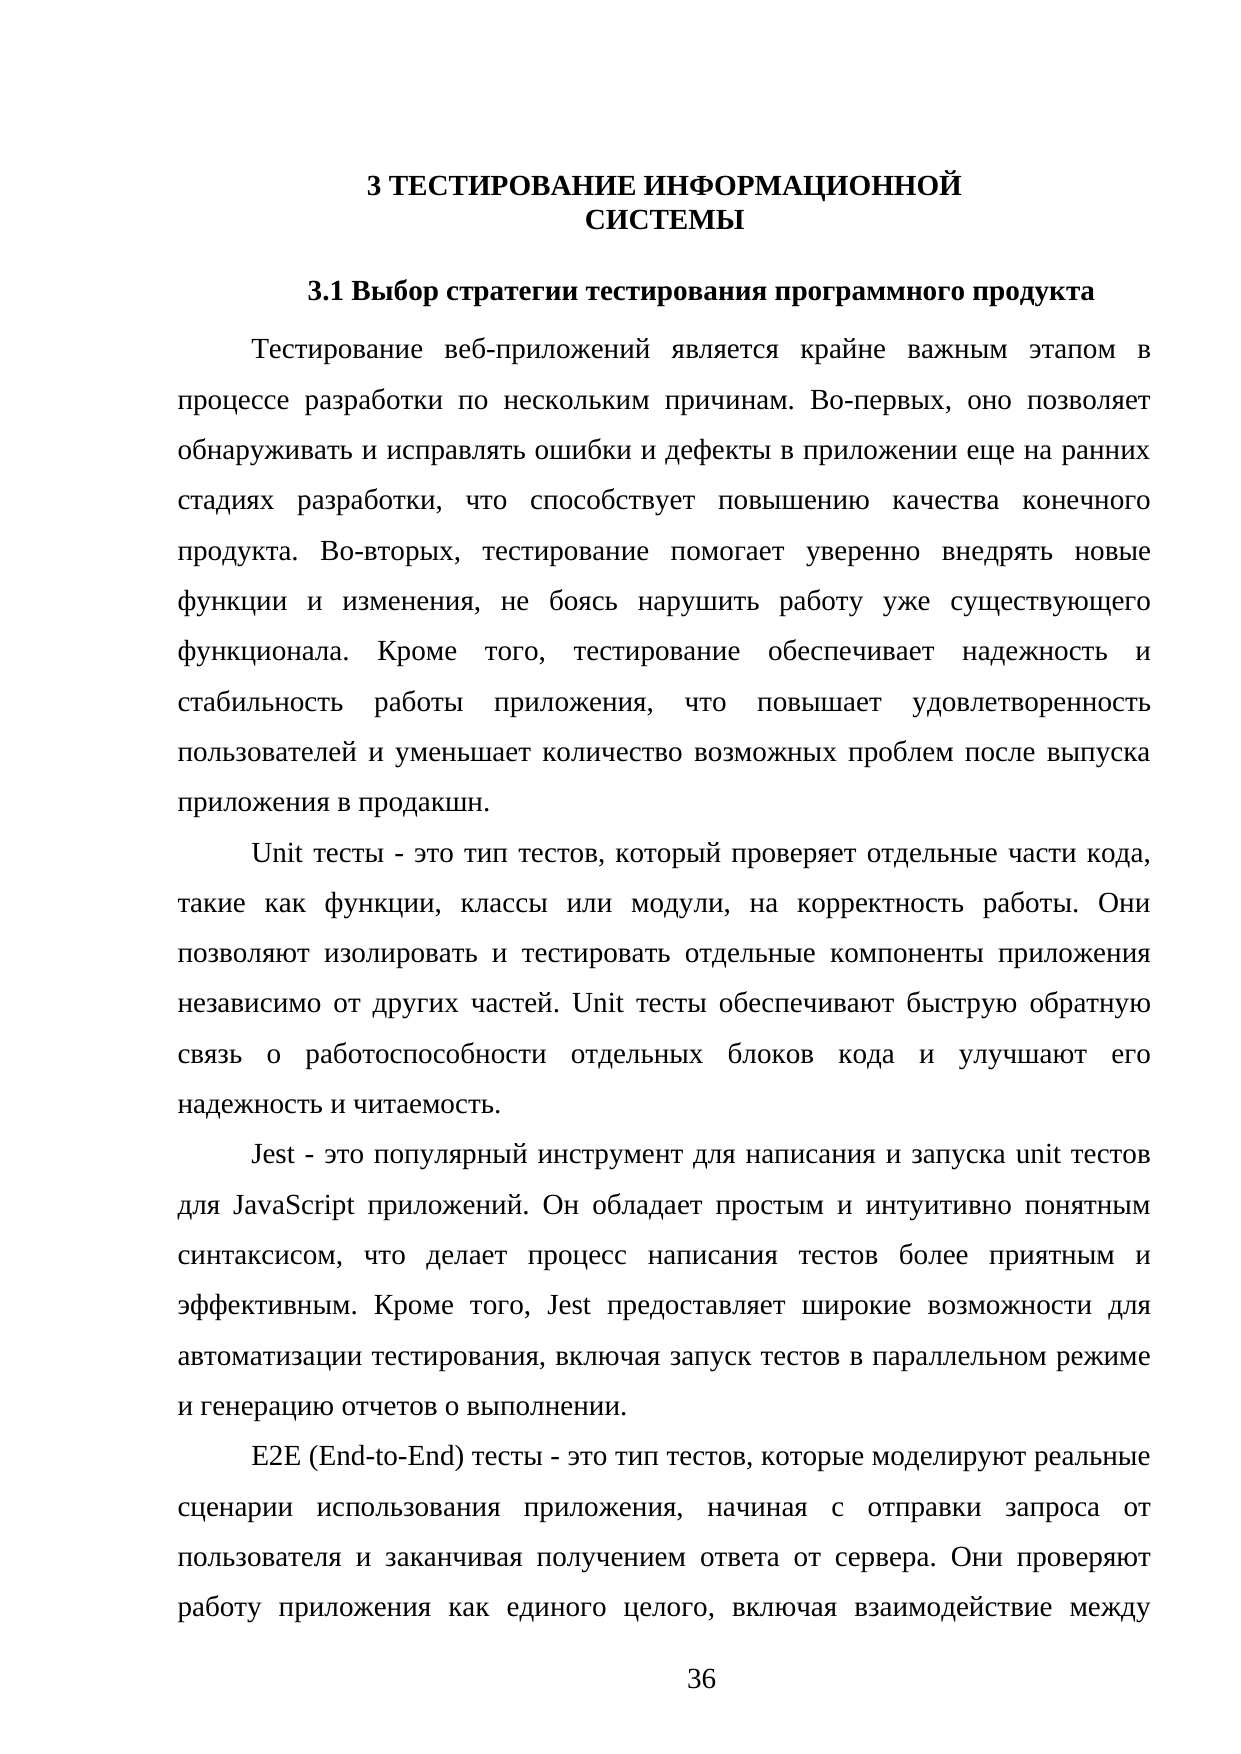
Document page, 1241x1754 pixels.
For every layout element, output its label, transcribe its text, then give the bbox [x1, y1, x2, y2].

subtitle 3 ТЕСТИРОВАНИЕ ИНФОРМАЦИОННОЙ СИСТЕМЫ [295, 168, 1033, 236]
text Jest - это популярный инструмент для написания и запуска unit тестов для JavaScript приложений. Он обладает простым и интуитивно понятным синтаксисом, что делает процесс написания тестов более приятным и эффективным. Кроме того, Jest предоставляет широкие возможности для автоматизации тестирования, включая запуск тестов в параллельном режиме и генерацию отчетов о выполнении. [177, 1137, 1152, 1422]
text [177, 1438, 1152, 1623]
text Тестирование веб-приложений является крайне важным этапом в процессе разработки по нескольким причинам. Во-первых, оно позволяет обнаруживать и исправлять ошибки и дефекты в приложении еще на ранних стадиях разработки, что способствует повышению качества конечного продукта. Во-вторых, тестирование помогает уверенно внедрять новые функции и изменения, не боясь нарушить работу уже существующего функционала. Кроме того, тестирование обеспечивает надежность и стабильность работы приложения, что повышает удовлетворенность пользователей и уменьшает количество возможных проблем после выпуска приложения в продакшн. [177, 332, 1152, 818]
subtitle 3.1 Выбор стратегии тестирования программного продукта [177, 273, 1152, 307]
text Unit тесты - это тип тестов, который проверяет отдельные части кода, такие как функции, классы или модули, на корректность работы. Они позволяют изолировать и тестировать отдельные компоненты приложения независимо от других частей. Unit тесты обеспечивают быструю обратную связь о работоспособности отдельных блоков кода и улучшают его надежность и читаемость. [177, 835, 1152, 1120]
